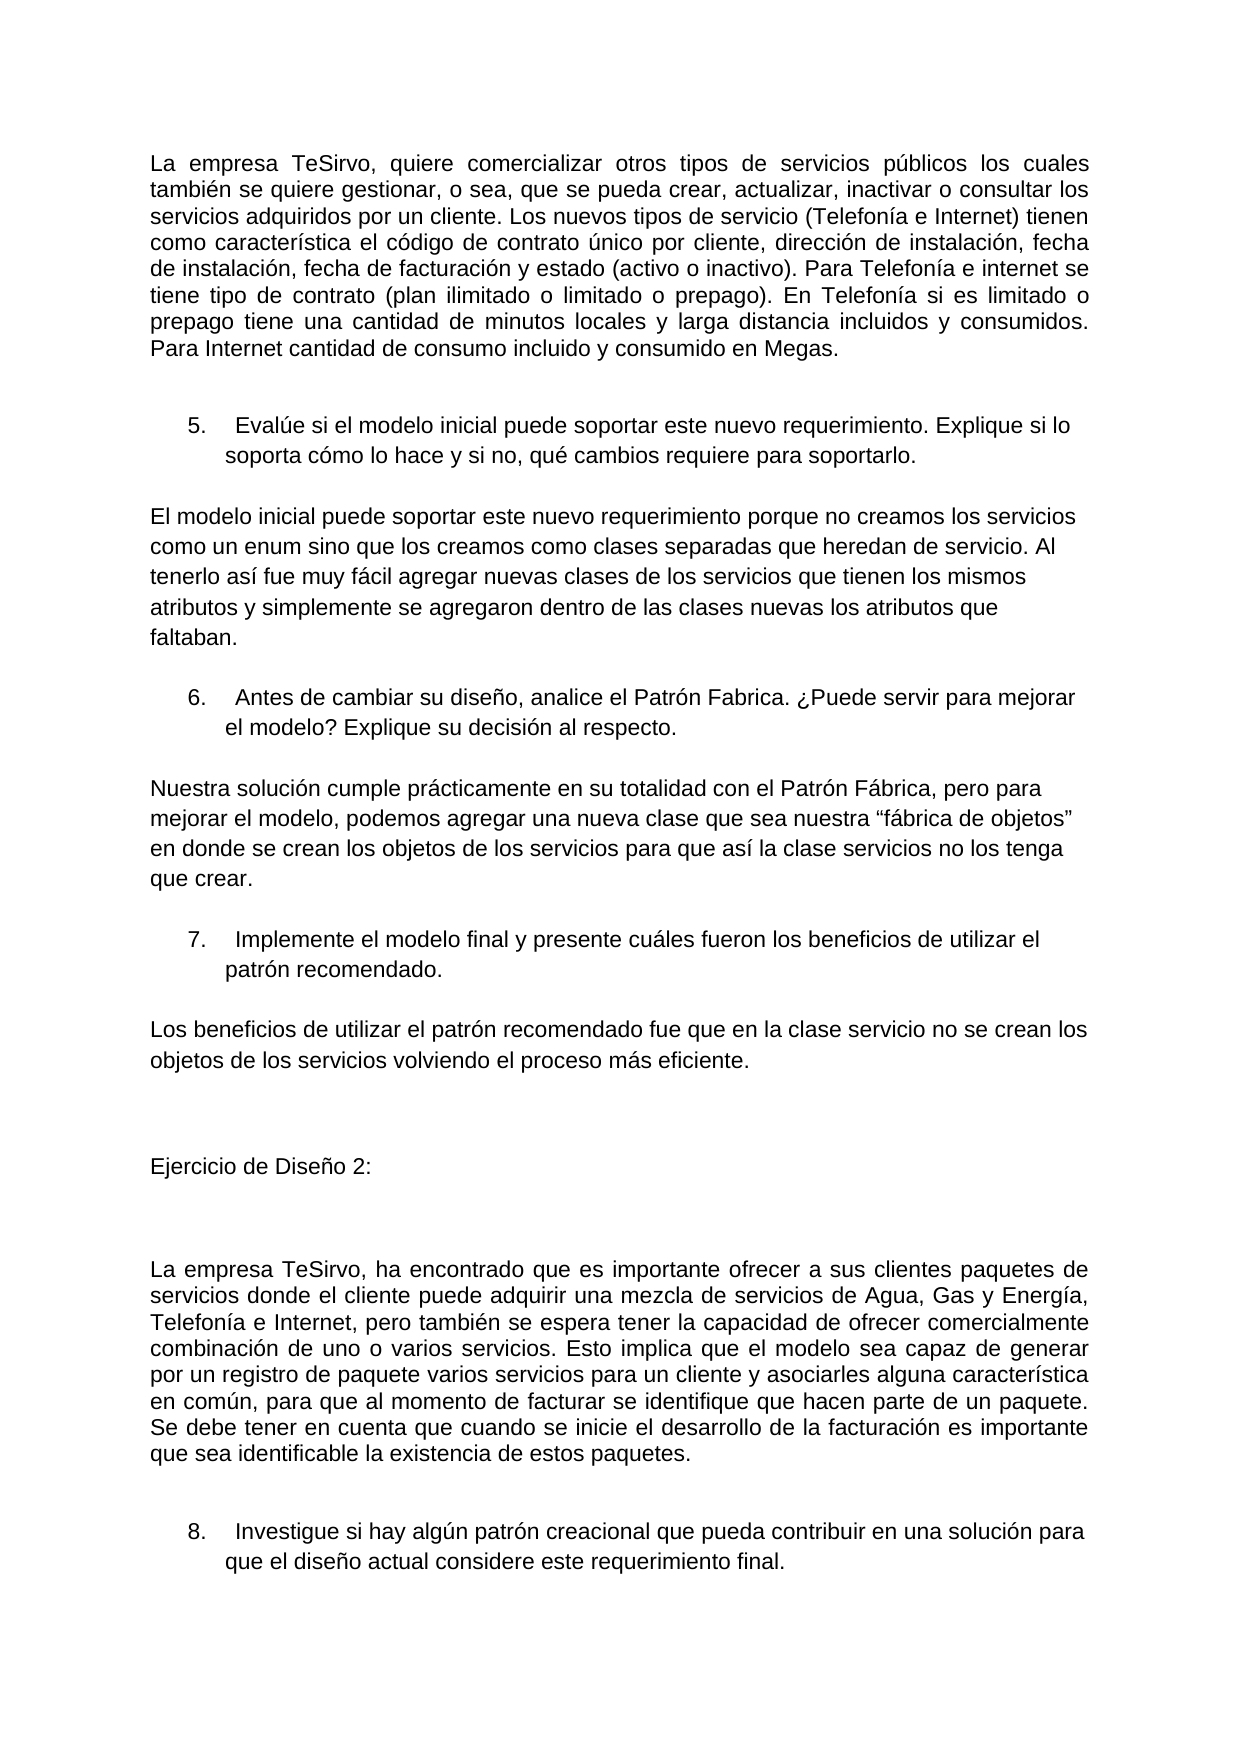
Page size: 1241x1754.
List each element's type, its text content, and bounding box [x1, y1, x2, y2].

text 6. Antes de cambiar su diseño, analice el Patrón Fabrica. ¿Puede servir para mejorar el modelo? Explique su decisión al respecto. [187, 684, 1090, 741]
text 8. Investigue si hay algún patrón creacional que pueda contribuir en una solución para que el diseño actual considere este requerimiento final. [187, 1518, 1090, 1574]
text Nuestra solución cumple prácticamente en su totalidad con el Patrón Fábrica, pero para mejorar el modelo, podemos agregar una nueva clase que sea nuestra “fábrica de objetos” en donde se crean los objetos de los servicios para que así la clase servicios no los tenga que crear. [150, 775, 1090, 892]
text Los beneficios de utilizar el patrón recomendado fue que en la clase servicio no se crean los objetos de los servicios volviendo el proceso más eficiente. [150, 1016, 1090, 1073]
text El modelo inicial puede soportar este nuevo requerimiento porque no creamos los servicios como un enum sino que los creamos como clases separadas que heredan de servicio. Al tenerlo así fue muy fácil agregar nuevas clases de los servicios que tienen los mismos atributos y simplemente se agregaron dentro de las clases nuevas los atributos que faltaban. [150, 503, 1090, 650]
text 7. Implemente el modelo final y presente cuáles fueron los beneficios de utilizar el patrón recomendado. [187, 926, 1090, 982]
text La empresa TeSirvo, ha encontrado que es importante ofrecer a sus clientes paquetes de servicios donde el cliente puede adquirir una mezcla de servicios de Agua, Gas y Energía, Telefonía e Internet, pero también se espera tener la capacidad de ofrecer comercialmente combinación de uno o varios servicios. Esto implica que el modelo sea capaz de generar por un registro de paquete varios servicios para un cliente y asociarles alguna característica en común, para que al momento de facturar se identifique que hacen parte de un paquete. Se debe tener en cuenta que cuando se inicie el desarrollo de la facturación es importante que sea identificable la existencia de estos paquetes. [150, 1256, 1090, 1467]
text 5. Evalúe si el modelo inicial puede soportar este nuevo requerimiento. Explique si lo soporta cómo lo hace y si no, qué cambios requiere para soportarlo. [187, 412, 1090, 469]
text La empresa TeSirvo, quiere comercializar otros tipos de servicios públicos los cuales también se quiere gestionar, o sea, que se pueda crear, actualizar, inactivar o consultar los servicios adquiridos por un cliente. Los nuevos tipos de servicio (Telefonía e Internet) tienen como característica el código de contrato único por cliente, dirección de instalación, fecha de instalación, fecha de facturación y estado (activo o inactivo). Para Telefonía e internet se tiene tipo de contrato (plan ilimitado o limitado o prepago). En Telefonía si es limitado o prepago tiene una cantidad de minutos locales y larga distancia incluidos y consumidos. Para Internet cantidad de consumo incluido y consumido en Megas. [150, 150, 1090, 361]
text Ejercicio de Diseño 2: [150, 1153, 1090, 1179]
